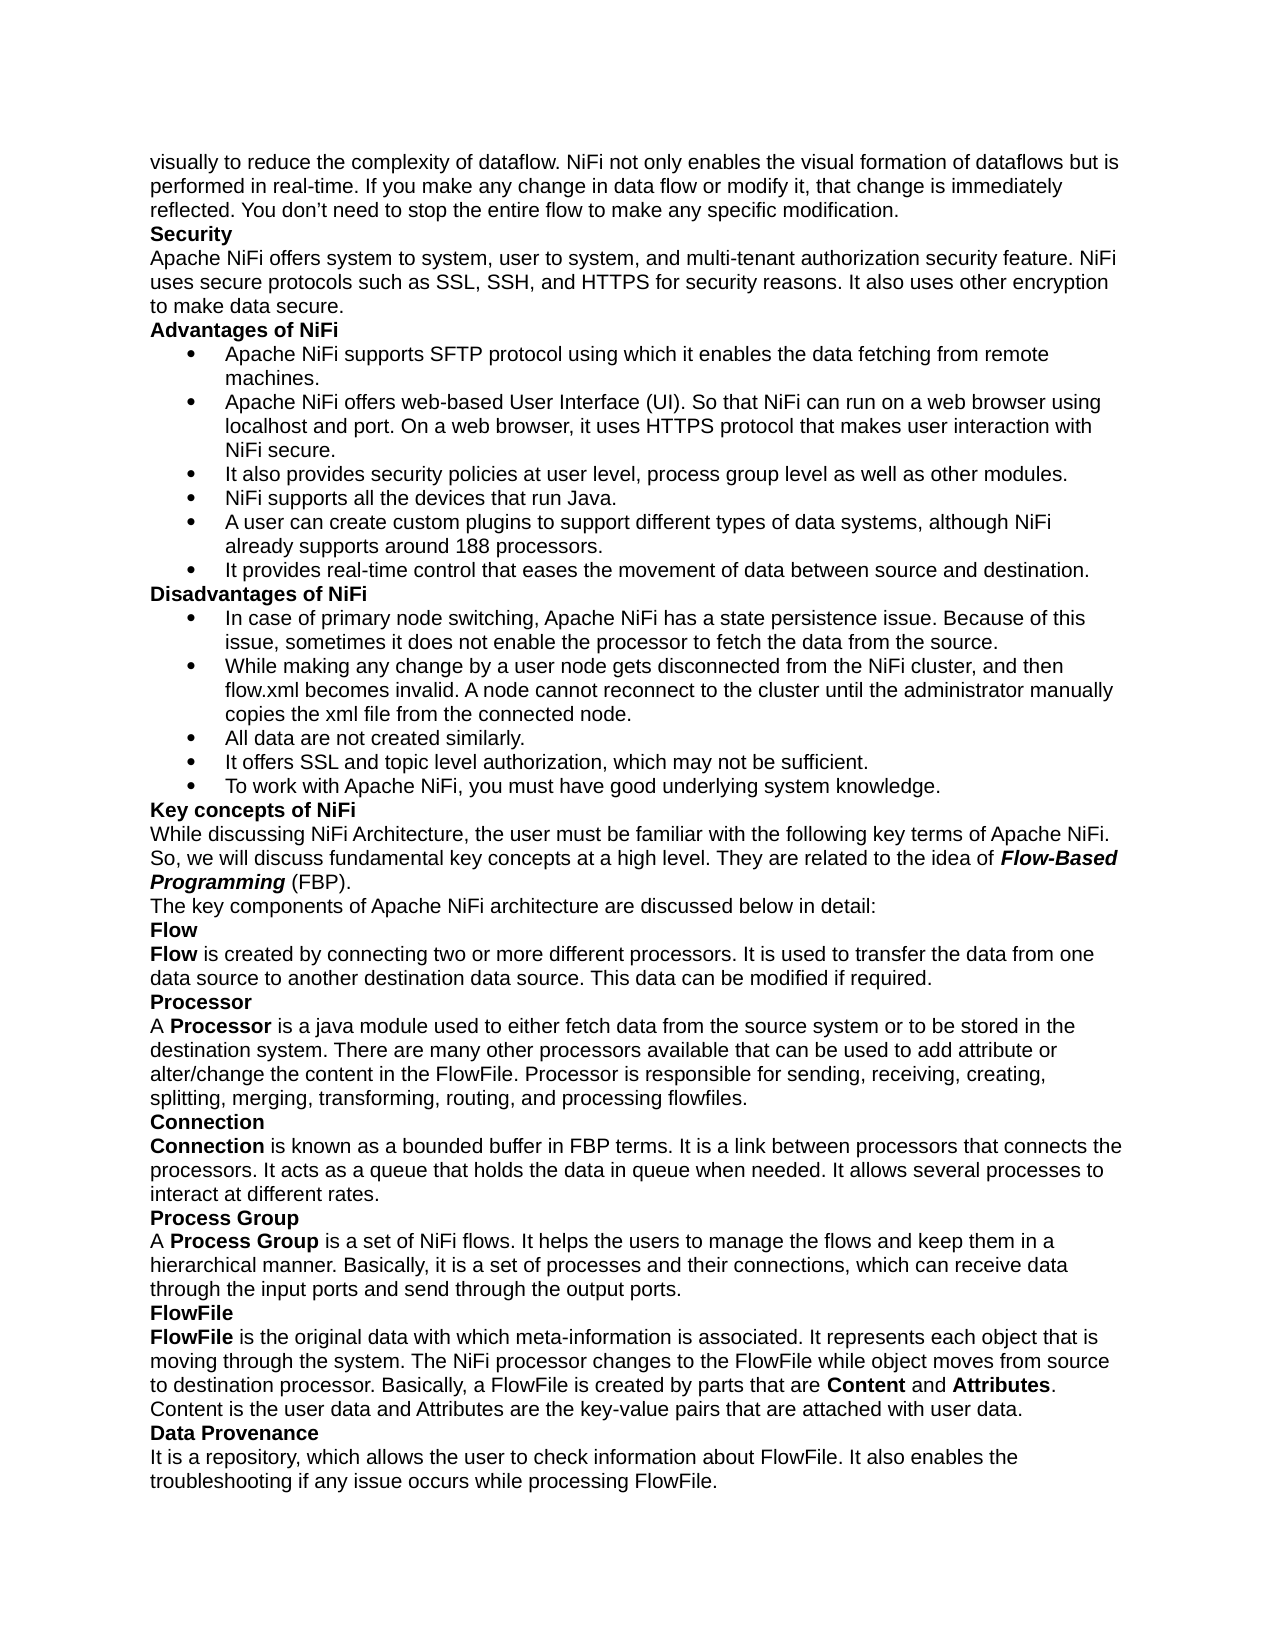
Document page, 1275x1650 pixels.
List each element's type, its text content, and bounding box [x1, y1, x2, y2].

text Connection [150, 1109, 1125, 1133]
list NiFi supports all the devices that run Java. [187, 486, 1125, 510]
text Processor [150, 990, 1125, 1014]
list It offers SSL and topic level authorization, which may not be sufficient. [187, 750, 1125, 774]
text Data Provenance [150, 1421, 1125, 1445]
list To work with Apache NiFi, you must have good underlying system knowledge. [187, 774, 1125, 798]
text It is a repository, which allows the user to check information about FlowFile. It also enables the troubleshooting if any issue occurs while processing FlowFile. [150, 1445, 1125, 1493]
list It also provides security policies at user level, process group level as well as other modules. [187, 462, 1125, 486]
text Advantages of NiFi [150, 318, 1125, 342]
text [150, 150, 1125, 222]
text Security [150, 222, 1125, 246]
text FlowFile [150, 1301, 1125, 1325]
text Flow [150, 918, 1125, 942]
list All data are not created similarly. [187, 726, 1125, 750]
text Flow is created by connecting two or more different processors. It is used to transfer the data from one data source to another destination data source. This data can be modified if required. [150, 942, 1125, 990]
list In case of primary node switching, Apache NiFi has a state persistence issue. Because of this issue, sometimes it does not enable the processor to fetch the data from the source. [187, 606, 1125, 654]
text The key components of Apache NiFi architecture are discussed below in detail: [150, 894, 1125, 918]
text A Processor is a java module used to either fetch data from the source system or to be stored in the destination system. There are many other processors available that can be used to add attribute or alter/change the content in the FlowFile. Processor is responsible for sending, receiving, creating, splitting, merging, transforming, routing, and processing flowfiles. [150, 1014, 1125, 1109]
list It provides real-time control that eases the movement of data between source and destination. [187, 558, 1125, 582]
text Disadvantages of NiFi [150, 582, 1125, 606]
text FlowFile is the original data with which meta-information is associated. It represents each object that is moving through the system. The NiFi processor changes to the FlowFile while object moves from source to destination processor. Basically, a FlowFile is created by parts that are Content and Attributes. Content is the user data and Attributes are the key-value pairs that are attached with user data. [150, 1325, 1125, 1421]
text A Process Group is a set of NiFi flows. It helps the users to manage the flows and keep them in a hierarchical manner. Basically, it is a set of processes and their connections, which can receive data through the input ports and send through the output ports. [150, 1229, 1125, 1301]
list Apache NiFi supports SFTP protocol using which it enables the data fetching from remote machines. [187, 342, 1125, 390]
text Connection is known as a bounded buffer in FBP terms. It is a link between processors that connects the processors. It acts as a queue that holds the data in queue when needed. It allows several processes to interact at different rates. [150, 1133, 1125, 1205]
text While discussing NiFi Architecture, the user must be familiar with the following key terms of Apache NiFi. So, we will discuss fundamental key concepts at a high level. They are related to the idea of Flow-Based Programming (FBP). [150, 822, 1125, 894]
text Process Group [150, 1205, 1125, 1229]
text Apache NiFi offers system to system, user to system, and multi-tenant authorization security feature. NiFi uses secure protocols such as SSL, SSH, and HTTPS for security reasons. It also uses other encryption to make data secure. [150, 246, 1125, 318]
text Key concepts of NiFi [150, 798, 1125, 822]
list Apache NiFi offers web-based User Interface (UI). So that NiFi can run on a web browser using localhost and port. On a web browser, it uses HTTPS protocol that makes user interaction with NiFi secure. [187, 390, 1125, 462]
list A user can create custom plugins to support different types of data systems, although NiFi already supports around 188 processors. [187, 510, 1125, 558]
list While making any change by a user node gets disconnected from the NiFi cluster, and then flow.xml becomes invalid. A node cannot reconnect to the cluster until the administrator manually copies the xml file from the connected node. [187, 654, 1125, 726]
